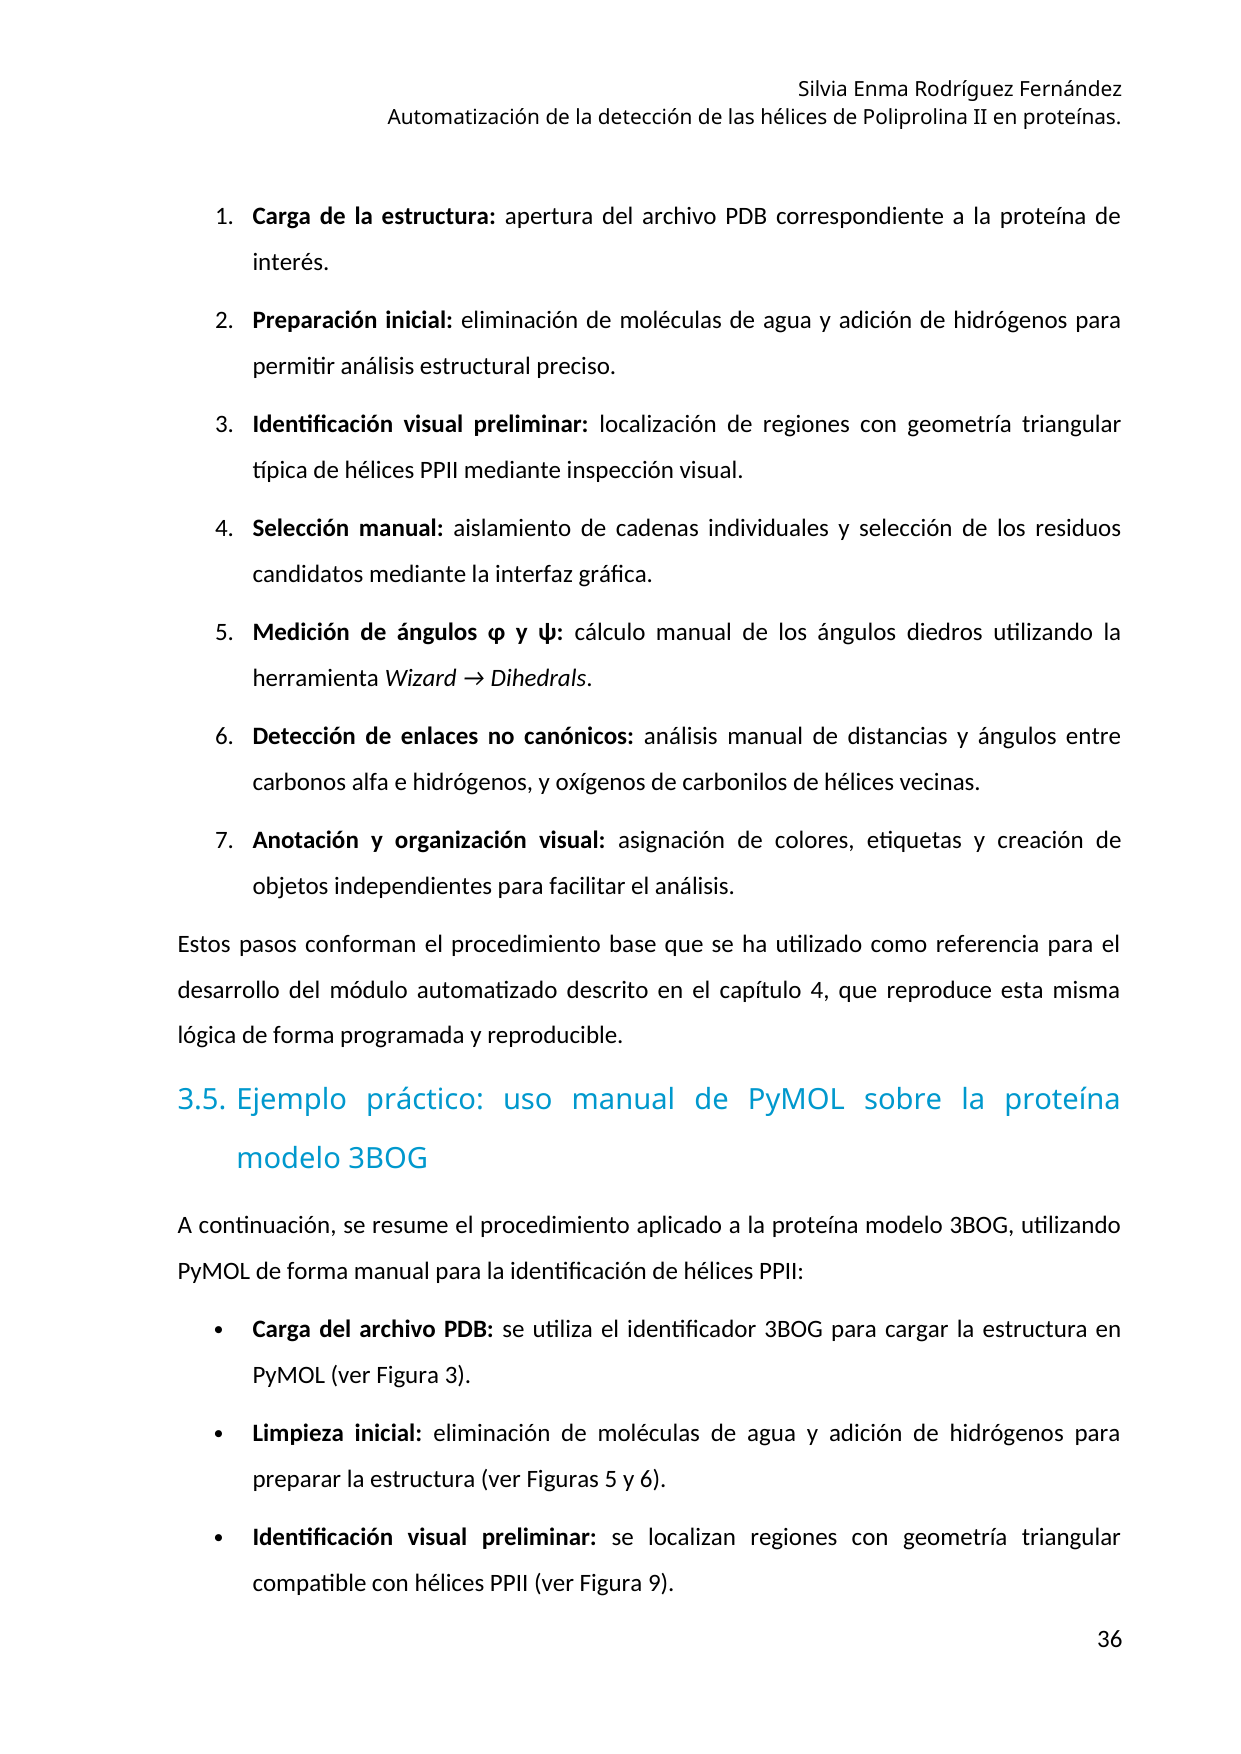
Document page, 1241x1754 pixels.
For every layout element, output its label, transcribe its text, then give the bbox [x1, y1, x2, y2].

subtitle Ejemplo práctico: uso manual de PyMOL sobre la proteína modelo 3BOG [177, 1078, 1122, 1177]
text A continuación, se resume el procedimiento aplicado a la proteína modelo 3BOG, utilizando PyMOL de forma manual para la identificación de hélices PPII: [177, 1209, 1122, 1286]
list Identificación visual preliminar: localización de regiones con geometría triangular típica de hélices PPII mediante inspección visual. [215, 408, 1122, 485]
list Identificación visual preliminar: se localizan regiones con geometría triangular compatible con hélices PPII (ver Figura 9). [215, 1521, 1122, 1597]
list Medición de ángulos φ y ψ: cálculo manual de los ángulos diedros utilizando la herramienta Wizard → Dihedrals. [215, 616, 1122, 693]
list Selección manual: aislamiento de cadenas individuales y selección de los residuos candidatos mediante la interfaz gráfica. [215, 512, 1122, 589]
list Limpieza inicial: eliminación de moléculas de agua y adición de hidrógenos para preparar la estructura (ver Figuras 5 y 6). [215, 1417, 1122, 1493]
list Detección de enlaces no canónicos: análisis manual de distancias y ángulos entre carbonos alfa e hidrógenos, y oxígenos de carbonilos de hélices vecinas. [215, 720, 1122, 797]
list Carga de la estructura: apertura del archivo PDB correspondiente a la proteína de interés. [215, 201, 1122, 277]
list Anotación y organización visual: asignación de colores, etiquetas y creación de objetos independientes para facilitar el análisis. [215, 824, 1122, 901]
list Preparación inicial: eliminación de moléculas de agua y adición de hidrógenos para permitir análisis estructural preciso. [215, 304, 1122, 381]
list Carga del archivo PDB: se utiliza el identificador 3BOG para cargar la estructura en PyMOL (ver Figura 3). [215, 1313, 1122, 1389]
text Estos pasos conforman el procedimiento base que se ha utilizado como referencia para el desarrollo del módulo automatizado descrito en el capítulo 4, que reproduce esta misma lógica de forma programada y reproducible. [177, 928, 1122, 1050]
